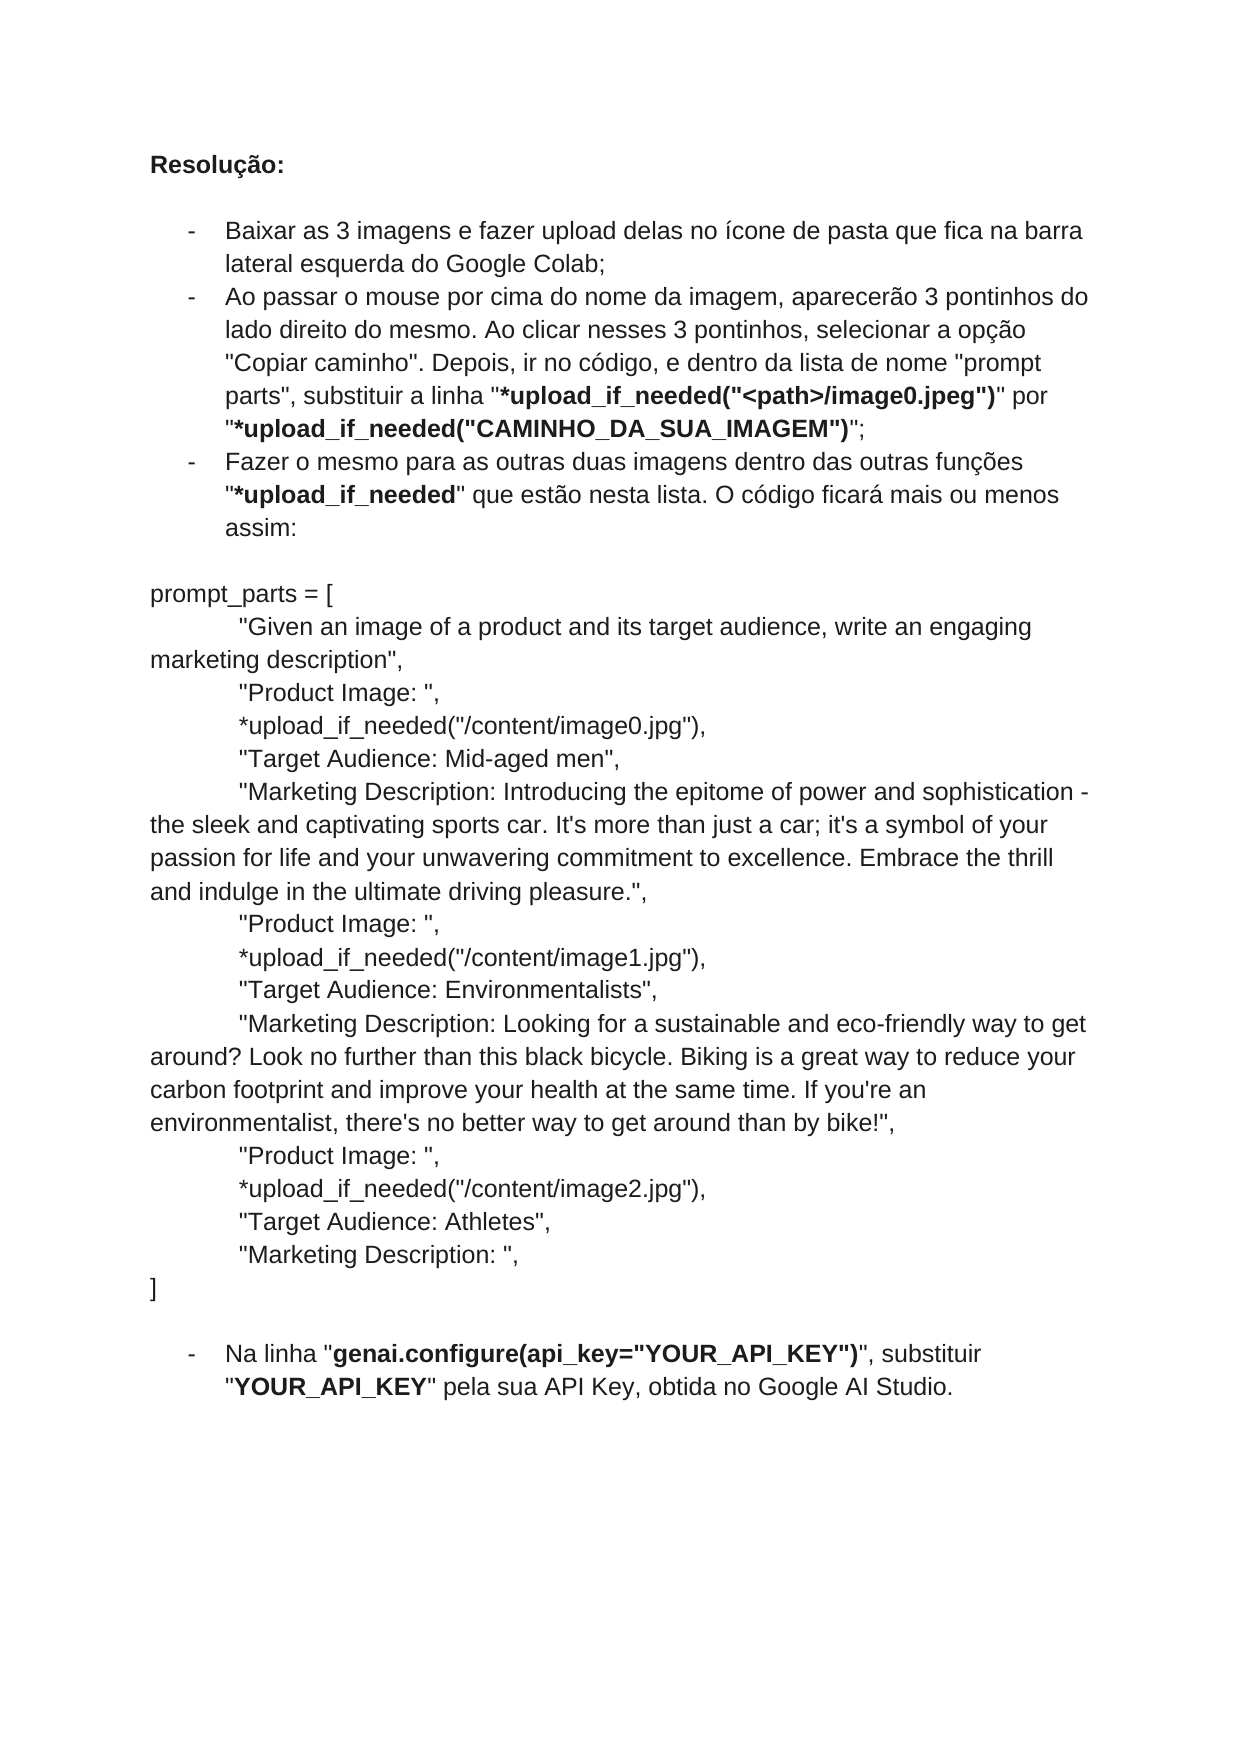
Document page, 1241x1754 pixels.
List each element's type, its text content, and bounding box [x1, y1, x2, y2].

text *upload_if_needed("/content/image0.jpg"), [150, 711, 1090, 740]
text "Product Image: ", [150, 909, 1090, 938]
text ] [150, 1273, 1090, 1301]
text *upload_if_needed("/content/image1.jpg"), [150, 942, 1090, 971]
list Ao passar o mouse por cima do nome da imagem, aparecerão 3 pontinhos do lado direito do mesmo. Ao clicar nesses 3 pontinhos, selecionar a opção "Copiar caminho". Depois, ir no código, e dentro da lista de nome "prompt parts", substituir a linha "*upload_if_needed("<path>/image0.jpeg")" por "*upload_if_needed("CAMINHO_DA_SUA_IMAGEM")"; [187, 282, 1090, 443]
text "Product Image: ", [150, 1141, 1090, 1169]
text "Target Audience: Environmentalists", [150, 976, 1090, 1004]
text "Marketing Description: Looking for a sustainable and eco-friendly way to get around? Look no further than this black bicycle. Biking is a great way to reduce your carbon footprint and improve your health at the same time. If you're an environmentalist, there's no better way to get around than by bike!", [150, 1008, 1090, 1136]
text *upload_if_needed("/content/image2.jpg"), [150, 1174, 1090, 1202]
text "Target Audience: Mid-aged men", [150, 744, 1090, 773]
text "Marketing Description: ", [150, 1240, 1090, 1268]
list Fazer o mesmo para as outras duas imagens dentro das outras funções "*upload_if_needed" que estão nesta lista. O código ficará mais ou menos assim: [187, 447, 1090, 542]
list Na linha "genai.configure(api_key="YOUR_API_KEY")", substituir "YOUR_API_KEY" pela sua API Key, obtida no Google AI Studio. [187, 1339, 1090, 1401]
text prompt_parts = [ [150, 579, 1090, 608]
text "Product Image: ", [150, 678, 1090, 707]
text Resolução: [150, 150, 1090, 179]
text "Marketing Description: Introducing the epitome of power and sophistication - the sleek and captivating sports car. It's more than just a car; it's a symbol of your passion for life and your unwavering commitment to excellence. Embrace the thrill and indulge in the ultimate driving pleasure.", [150, 777, 1090, 905]
text "Target Audience: Athletes", [150, 1207, 1090, 1235]
text "Given an image of a product and its target audience, write an engaging marketing description", [150, 612, 1090, 674]
list Baixar as 3 imagens e fazer upload delas no ícone de pasta que fica na barra lateral esquerda do Google Colab; [187, 216, 1090, 278]
